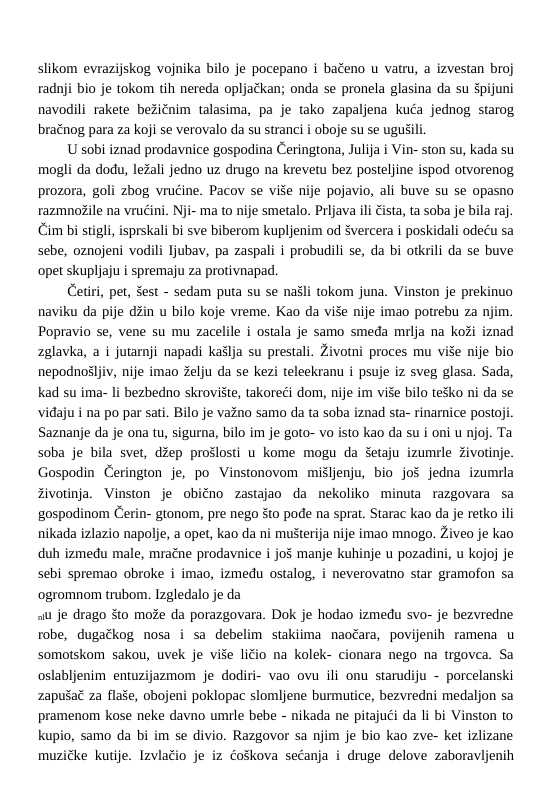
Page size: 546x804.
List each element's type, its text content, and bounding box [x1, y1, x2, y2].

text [38, 606, 514, 764]
text Četiri, pet, šest - sedam puta su se našli tokom juna. Vinston je prekinuo naviku da pije džin u bilo koje vreme. Kao da više nije imao potrebu za njim. Popravio se, vene su mu zacelile i ostala je samo smeđa mrlja na koži iznad zglavka, a i jutarnji napadi kašlja su prestali. Životni proces mu više nije bio nepodnošljiv, nije imao želju da se kezi teleekranu i psuje iz sveg glasa. Sada, kad su ima- li bezbedno skrovište, takoreći dom, nije im više bilo teško ni da se viđaju i na po par sati. Bilo je važno samo da ta soba iznad sta- rinarnice postoji. Saznanje da je ona tu, sigurna, bilo im je goto- vo isto kao da su i oni u njoj. Ta soba je bila svet, džep prošlosti u kome mogu da šetaju izumrle životinje. Gospodin Čerington je, po Vinstonovom mišljenju, bio još jedna izumrla životinja. Vinston je obično zastajao da nekoliko minuta razgovara sa gospodinom Čerin- gtonom, pre nego što pođe na sprat. Starac kao da je retko ili nikada izlazio napolje, a opet, kao da ni mušterija nije imao mnogo. Živeo je kao duh između male, mračne prodavnice i još manje kuhinje u pozadini, u kojoj je sebi spremao obroke i imao, između ostalog, i neverovatno star gramofon sa ogromnom trubom. Izgledalo je da [38, 282, 514, 602]
text U sobi iznad prodavnice gospodina Čeringtona, Julija i Vin- ston su, kada su mogli da dođu, ležali jedno uz drugo na krevetu bez posteljine ispod otvorenog prozora, goli zbog vrućine. Pacov se više nije pojavio, ali buve su se opasno razmnožile na vrućini. Nji- ma to nije smetalo. Prljava ili čista, ta soba je bila raj. Čim bi stigli, isprskali bi sve biberom kupljenim od švercera i poskidali odeću sa sebe, oznojeni vodili Ijubav, pa zaspali i probudili se, da bi otkrili da se buve opet skupljaju i spremaju za protivnapad. [38, 141, 514, 279]
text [38, 60, 514, 137]
